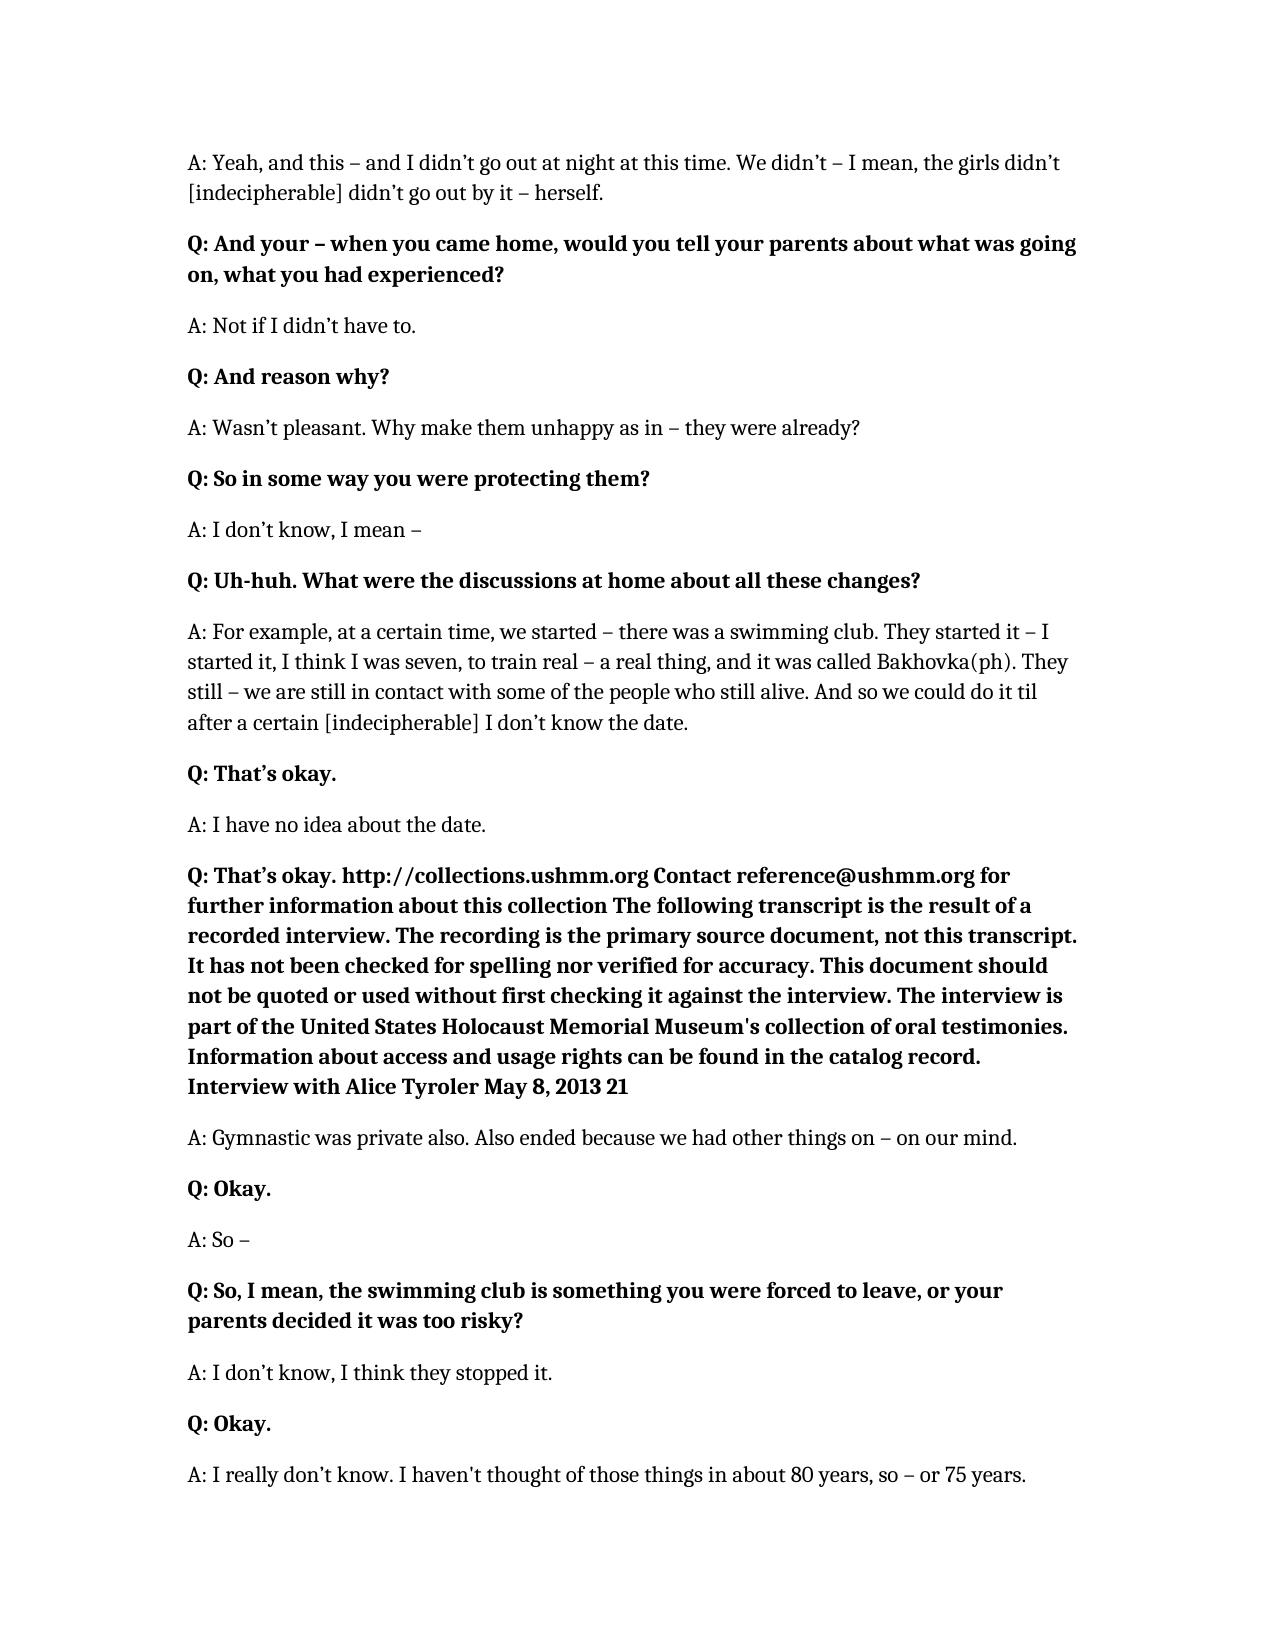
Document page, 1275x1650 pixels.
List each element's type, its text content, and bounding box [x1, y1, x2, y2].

text Q: And your – when you came home, would you tell your parents about what was going on, what you had experienced? [187, 231, 1087, 288]
text Q: That’s okay. http://collections.ushmm.org Contact reference@ushmm.org for further information about this collection The following transcript is the result of a recorded interview. The recording is the primary source document, not this transcript. It has not been checked for spelling nor verified for accuracy. This document should not be quoted or used without first checking it against the interview. The interview is part of the United States Holocaust Memorial Museum's collection of oral testimonies. Information about access and usage rights can be found in the catalog record. Interview with Alice Tyroler May 8, 2013 21 [187, 862, 1087, 1100]
text Q: Okay. [187, 1410, 1087, 1437]
text A: Wasn’t pleasant. Why make them unhappy as in – they were already? [187, 414, 1087, 441]
text A: Yeah, and this – and I didn’t go out at night at this time. We didn’t – I mean, the girls didn’t [indecipherable] didn’t go out by it – herself. [187, 150, 1087, 207]
text A: Not if I didn’t have to. [187, 312, 1087, 339]
text Q: So in some way you were protecting them? [187, 466, 1087, 492]
text Q: Uh-huh. What were the discussions at home about all these changes? [187, 568, 1087, 594]
text Q: So, I mean, the swimming club is something you were forced to leave, or your parents decided it was too risky? [187, 1278, 1087, 1335]
text A: I don’t know, I think they stopped it. [187, 1359, 1087, 1386]
text A: I have no idea about the date. [187, 811, 1087, 838]
text A: Gymnastic was private also. Also ended because we had other things on – on our mind. [187, 1125, 1087, 1151]
text Q: And reason why? [187, 363, 1087, 390]
text A: I really don’t know. I haven't thought of those things in about 80 years, so – or 75 years. [187, 1461, 1087, 1488]
text A: I don’t know, I mean – [187, 517, 1087, 543]
text A: For example, at a certain time, we started – there was a swimming club. They started it – I started it, I think I was seven, to train real – a real thing, and it was called Bakhovka(ph). They still – we are still in contact with some of the people who still alive. And so we could do it til after a certain [indecipherable] I don’t know the date. [187, 619, 1087, 736]
text Q: Okay. [187, 1176, 1087, 1202]
text Q: That’s okay. [187, 760, 1087, 787]
text A: So – [187, 1227, 1087, 1253]
